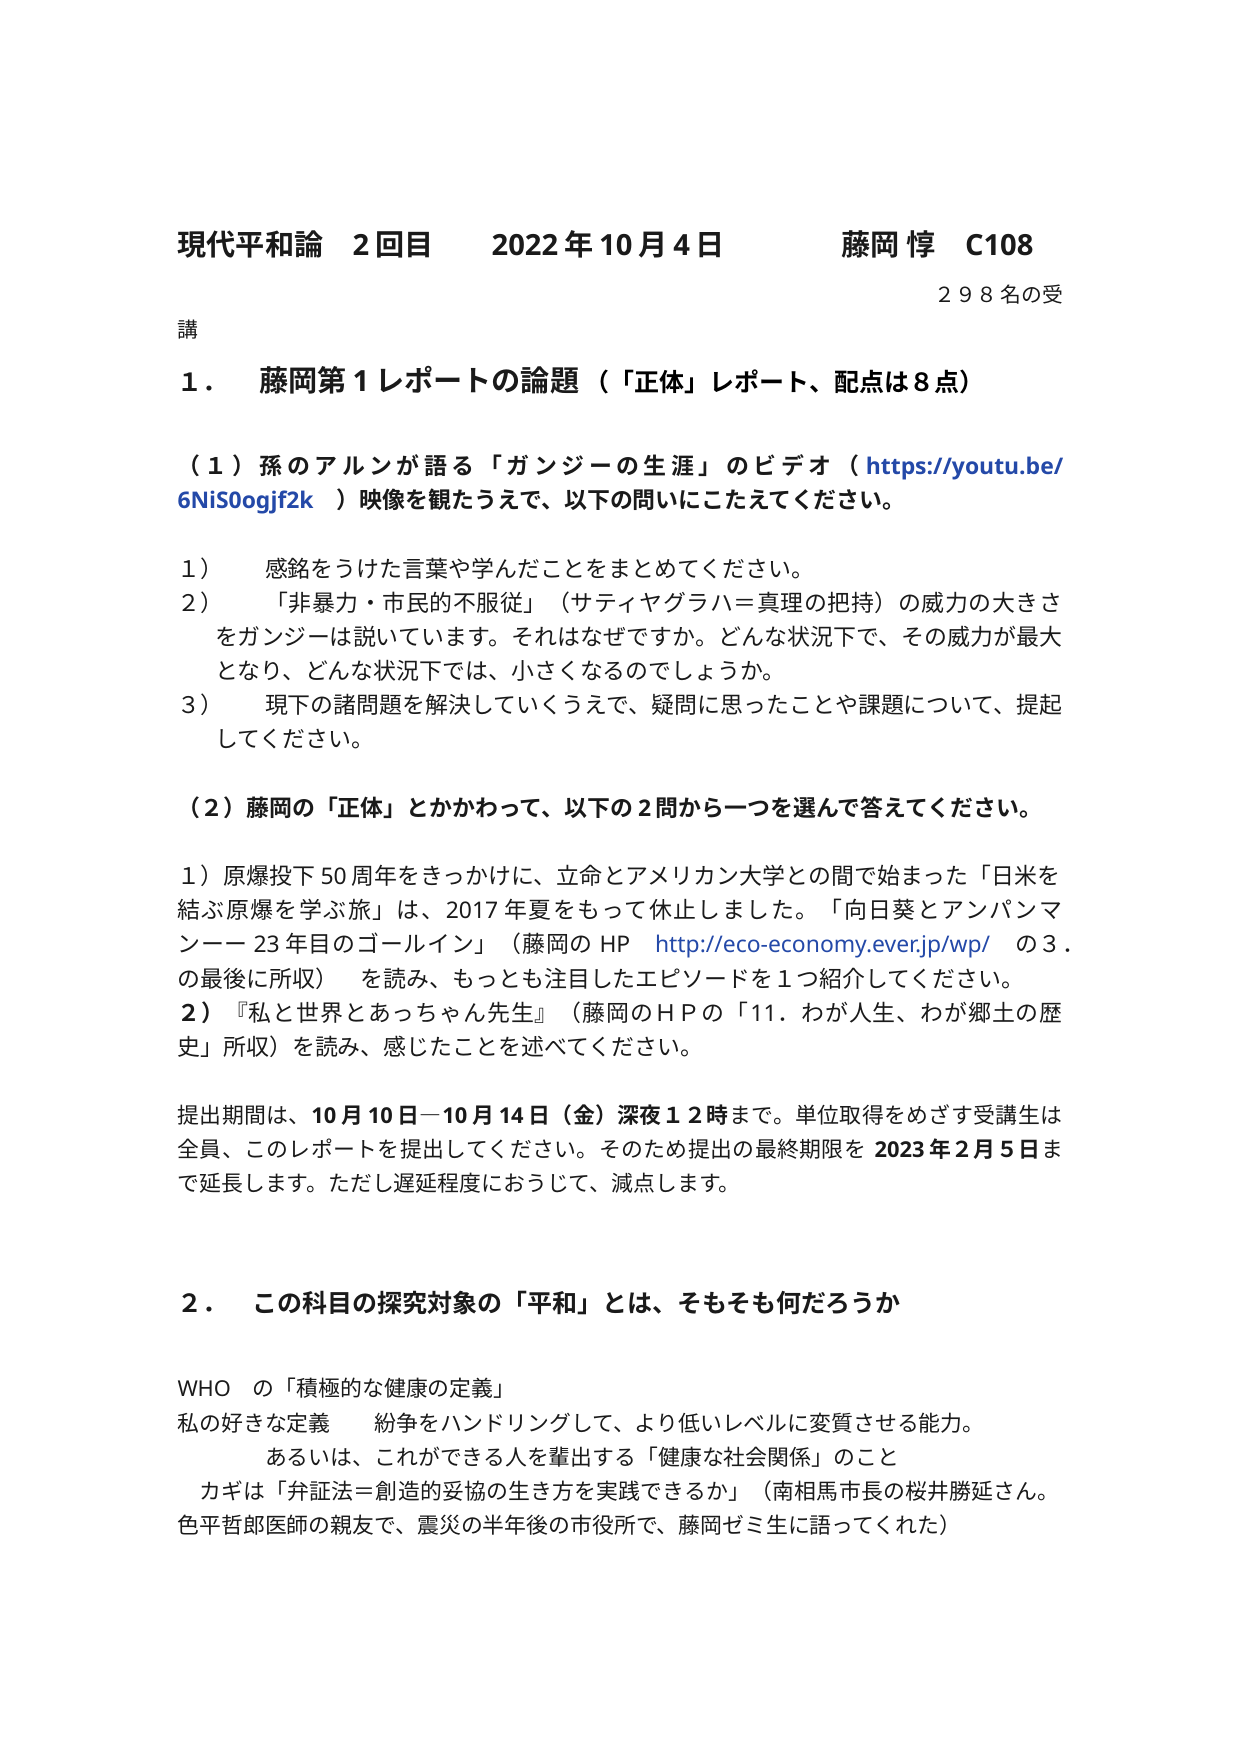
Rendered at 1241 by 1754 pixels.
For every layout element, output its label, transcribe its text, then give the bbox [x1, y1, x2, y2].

list 感銘をうけた言葉や学んだことをまとめてください。 [177, 550, 1063, 584]
text ２）『私と世界とあっちゃん先生』（藤岡のＨＰの「11．わが人生、わが郷土の歴史」所収）を読み、感じたことを述べてください。 [177, 994, 1063, 1063]
text １）原爆投下50周年をきっかけに、立命とアメリカン大学との間で始まった「日米を結ぶ原爆を学ぶ旅」は、2017年夏をもって休止しました。「向日葵とアンパンマンーー23年目のゴールイン」（藤岡のHP http://eco-economy.ever.jp/wp/ の３．の最後に所収） を読み、もっとも注目したエピソードを１つ紹介してください。 [177, 858, 1063, 994]
text （２）藤岡の「正体」とかかわって、以下の2問から一つを選んで答えてください。 [177, 789, 1063, 823]
text 現代平和論 2回目 2022年10月4日 藤岡 惇 C108 [177, 208, 1063, 277]
text ２． この科目の探究対象の「平和」とは、そもそも何だろうか [177, 1268, 1063, 1336]
text 私の好きな定義 紛争をハンドリングして、より低いレベルに変質させる能力。 [177, 1404, 1063, 1438]
text あるいは、これができる人を輩出する「健康な社会関係」のこと [177, 1438, 1063, 1473]
list 現下の諸問題を解決していくうえで、疑問に思ったことや課題について、提起してください。 [177, 687, 1063, 755]
text カギは「弁証法＝創造的妥協の生き方を実践できるか」（南相馬市長の桜井勝延さん。色平哲郎医師の親友で、震災の半年後の市役所で、藤岡ゼミ生に語ってくれた） [177, 1473, 1063, 1541]
text （１）孫のアルンが語る「ガンジーの生涯」のビデオ（https://youtu.be/6NiS0ogjf2k ）映像を観たうえで、以下の問いにこたえてください。 [177, 448, 1063, 516]
text １． 藤岡第1レポートの論題 （「正体」レポート、配点は８点） [177, 345, 1063, 413]
text 提出期間は、10月10日―10月14日（金）深夜１２時まで。単位取得をめざす受講生は全員、このレポートを提出してください。そのため提出の最終期限を2023年２月５日まで延長します。ただし遅延程度におうじて、減点します。 [177, 1097, 1063, 1199]
text ２９８名の受講 [177, 277, 1063, 345]
list 「非暴力・市民的不服従」（サティヤグラハ＝真理の把持）の威力の大きさをガンジーは説いています。それはなぜですか。どんな状況下で、その威力が最大となり、どんな状況下では、小さくなるのでしょうか。 [177, 584, 1063, 687]
text WHO の「積極的な健康の定義」 [177, 1370, 1063, 1404]
